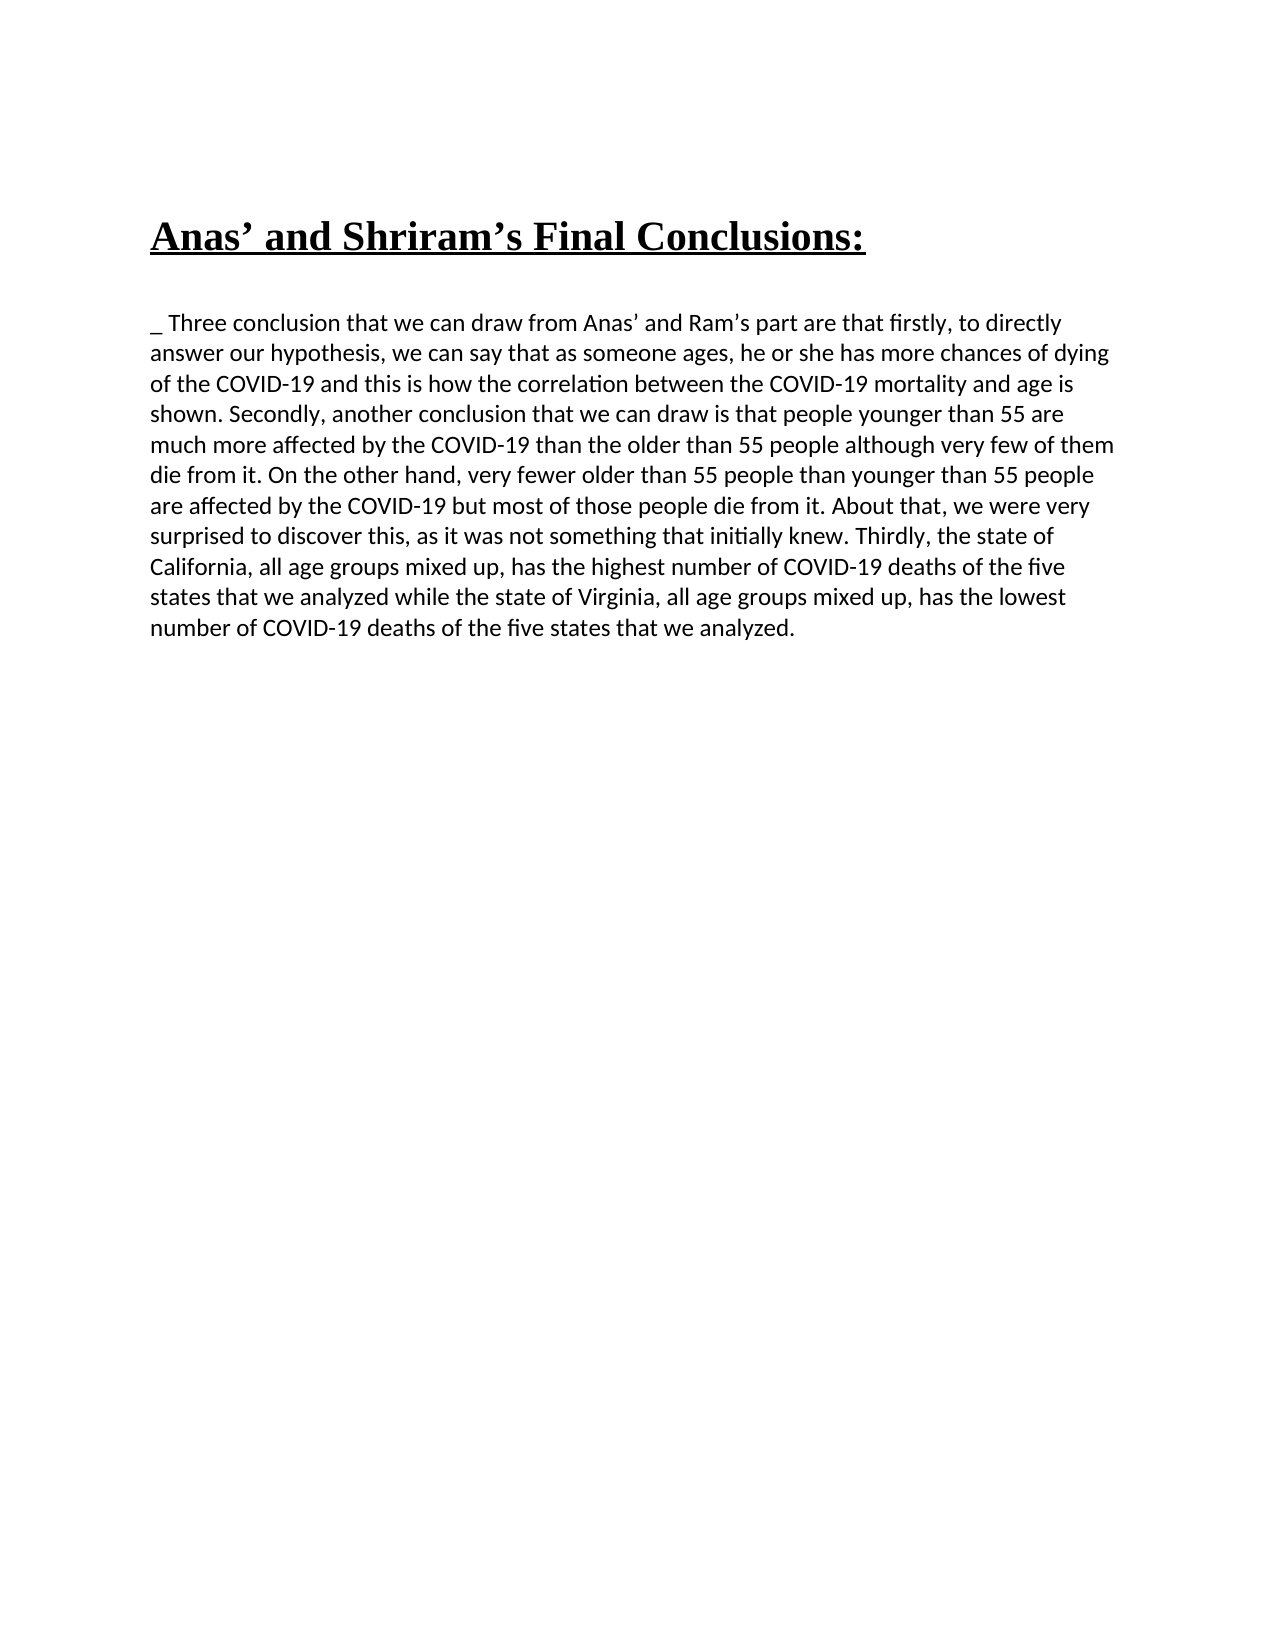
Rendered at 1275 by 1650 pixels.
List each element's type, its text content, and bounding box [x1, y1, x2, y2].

text _ Three conclusion that we can draw from Anas’ and Ram’s part are that firstly, to directly answer our hypothesis, we can say that as someone ages, he or she has more chances of dying of the COVID-19 and this is how the correlation between the COVID-19 mortality and age is shown. Secondly, another conclusion that we can draw is that people younger than 55 are much more affected by the COVID-19 than the older than 55 people although very few of them die from it. On the other hand, very fewer older than 55 people than younger than 55 people are affected by the COVID-19 but most of those people die from it. About that, we were very surprised to discover this, as it was not something that initially knew. Thirdly, the state of California, all age groups mixed up, has the highest number of COVID-19 deaths of the five states that we analyzed while the state of Virginia, all age groups mixed up, has the lowest number of COVID-19 deaths of the five states that we analyzed. [150, 307, 1125, 643]
text Anas’ and Shriram’s Final Conclusions: [150, 211, 1125, 259]
